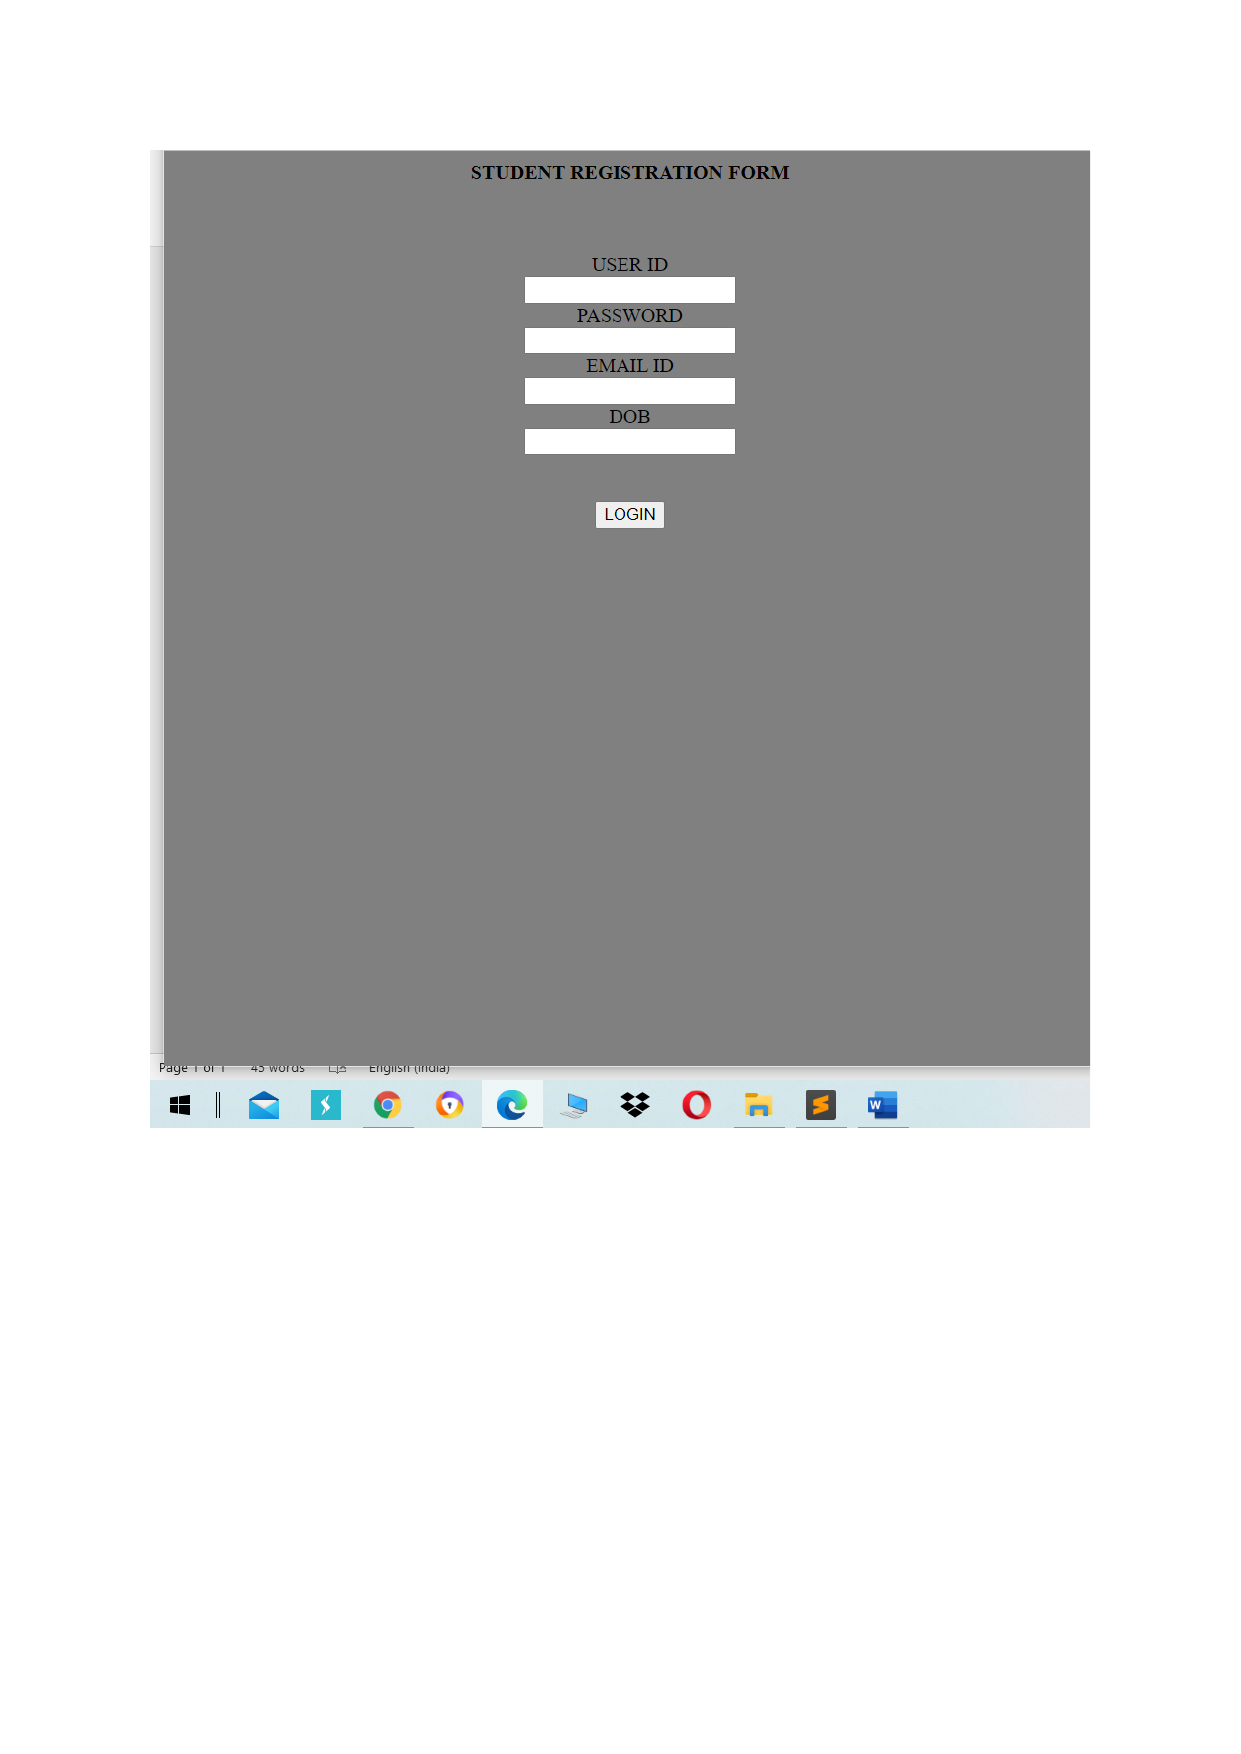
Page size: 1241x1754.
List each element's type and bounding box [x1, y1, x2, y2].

picture [150, 150, 1091, 1128]
